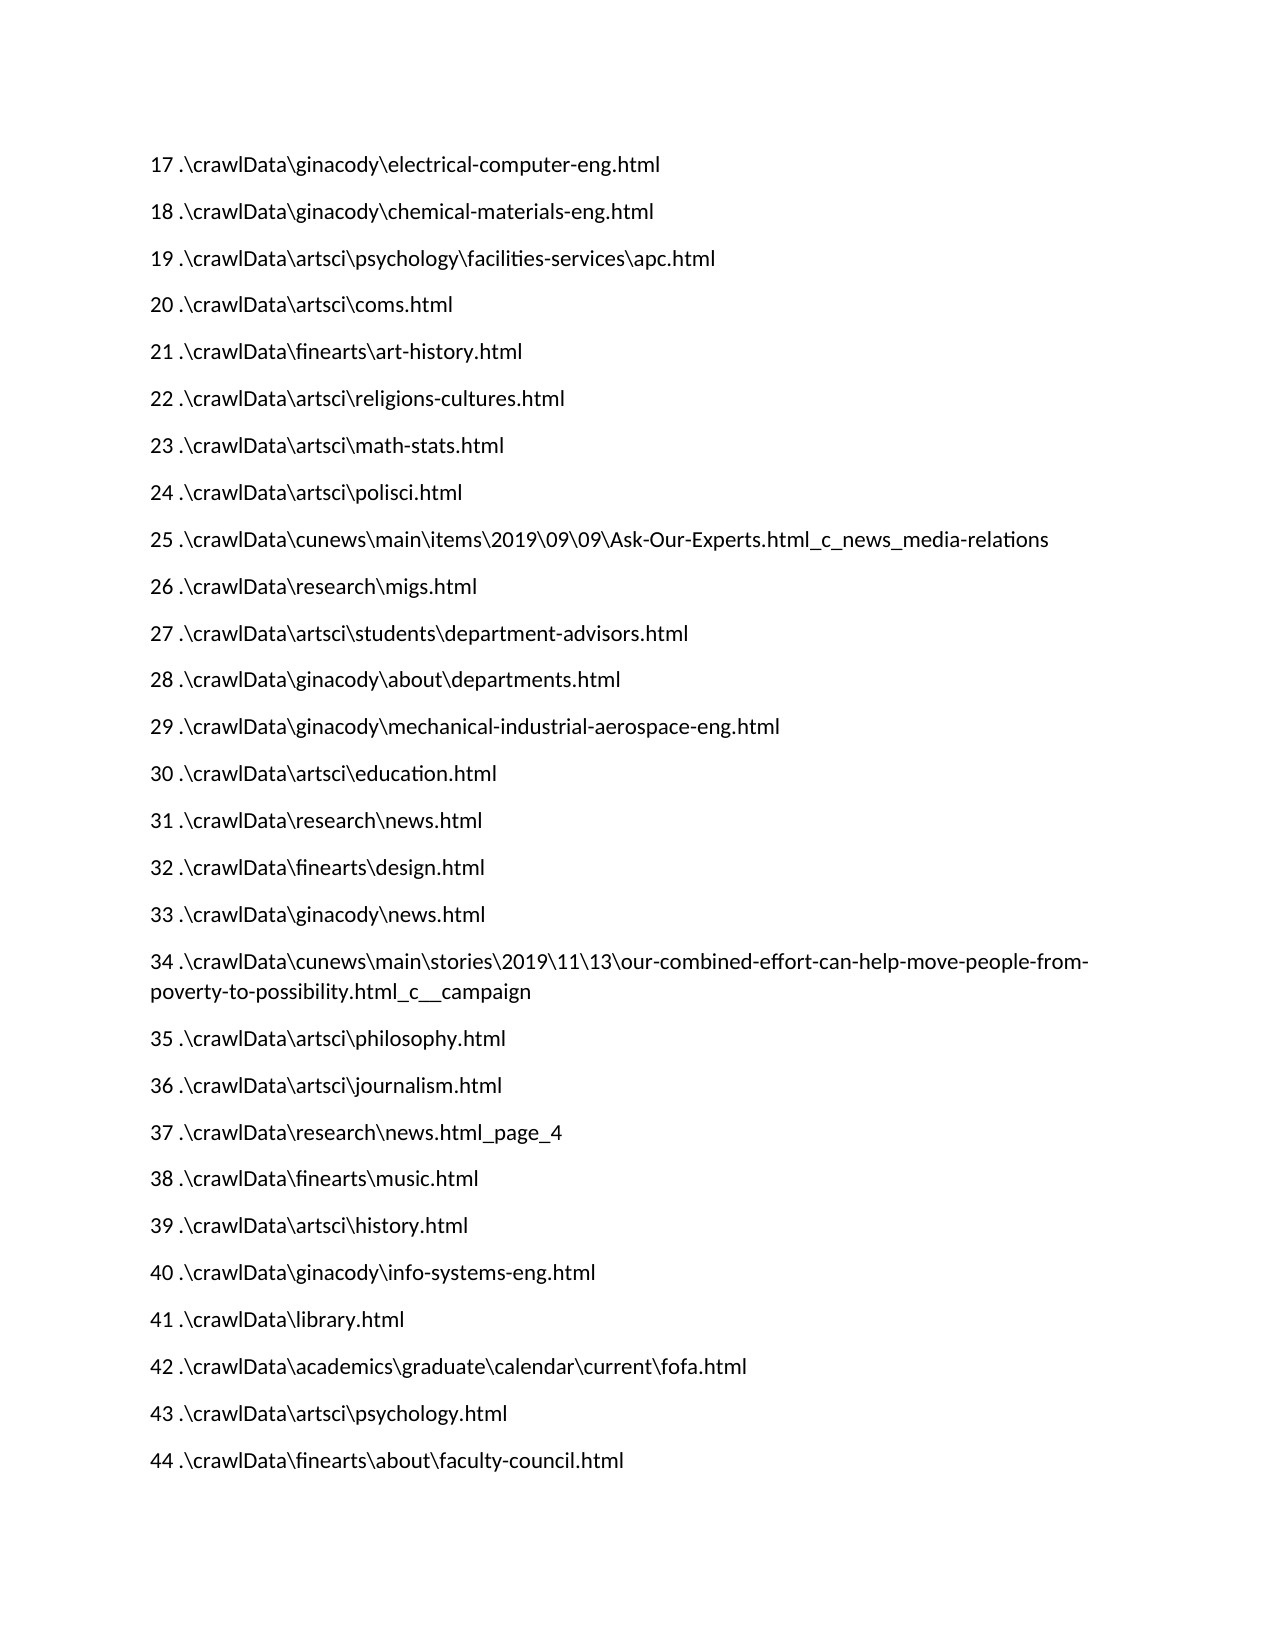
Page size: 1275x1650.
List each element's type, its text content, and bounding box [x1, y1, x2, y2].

text 39 .\crawlData\artsci\history.html [150, 1211, 1125, 1239]
text 28 .\crawlData\ginacody\about\departments.html [150, 666, 1125, 694]
text 40 .\crawlData\ginacody\info-systems-eng.html [150, 1258, 1125, 1286]
text 34 .\crawlData\cunews\main\stories\2019\11\13\our-combined-effort-can-help-move-people-from-poverty-to-possibility.html_c__campaign [150, 947, 1125, 1005]
text 25 .\crawlData\cunews\main\items\2019\09\09\Ask-Our-Experts.html_c_news_media-relations [150, 525, 1125, 553]
text 17 .\crawlData\ginacody\electrical-computer-eng.html [150, 150, 1125, 178]
text 26 .\crawlData\research\migs.html [150, 572, 1125, 600]
text 38 .\crawlData\finearts\music.html [150, 1164, 1125, 1193]
text 21 .\crawlData\finearts\art-history.html [150, 337, 1125, 366]
text 19 .\crawlData\artsci\psychology\facilities-services\apc.html [150, 244, 1125, 272]
text 42 .\crawlData\academics\graduate\calendar\current\fofa.html [150, 1352, 1125, 1380]
text 30 .\crawlData\artsci\education.html [150, 759, 1125, 787]
text 20 .\crawlData\artsci\coms.html [150, 291, 1125, 319]
text 24 .\crawlData\artsci\polisci.html [150, 478, 1125, 506]
text 32 .\crawlData\finearts\design.html [150, 853, 1125, 881]
text 36 .\crawlData\artsci\journalism.html [150, 1071, 1125, 1099]
text 18 .\crawlData\ginacody\chemical-materials-eng.html [150, 197, 1125, 225]
text 41 .\crawlData\library.html [150, 1305, 1125, 1333]
text 31 .\crawlData\research\news.html [150, 806, 1125, 834]
text 29 .\crawlData\ginacody\mechanical-industrial-aerospace-eng.html [150, 712, 1125, 741]
text 33 .\crawlData\ginacody\news.html [150, 900, 1125, 928]
text 44 .\crawlData\finearts\about\faculty-council.html [150, 1446, 1125, 1474]
text 37 .\crawlData\research\news.html_page_4 [150, 1118, 1125, 1146]
text 22 .\crawlData\artsci\religions-cultures.html [150, 384, 1125, 412]
text 27 .\crawlData\artsci\students\department-advisors.html [150, 619, 1125, 647]
text 43 .\crawlData\artsci\psychology.html [150, 1399, 1125, 1427]
text 23 .\crawlData\artsci\math-stats.html [150, 431, 1125, 459]
text 35 .\crawlData\artsci\philosophy.html [150, 1024, 1125, 1052]
